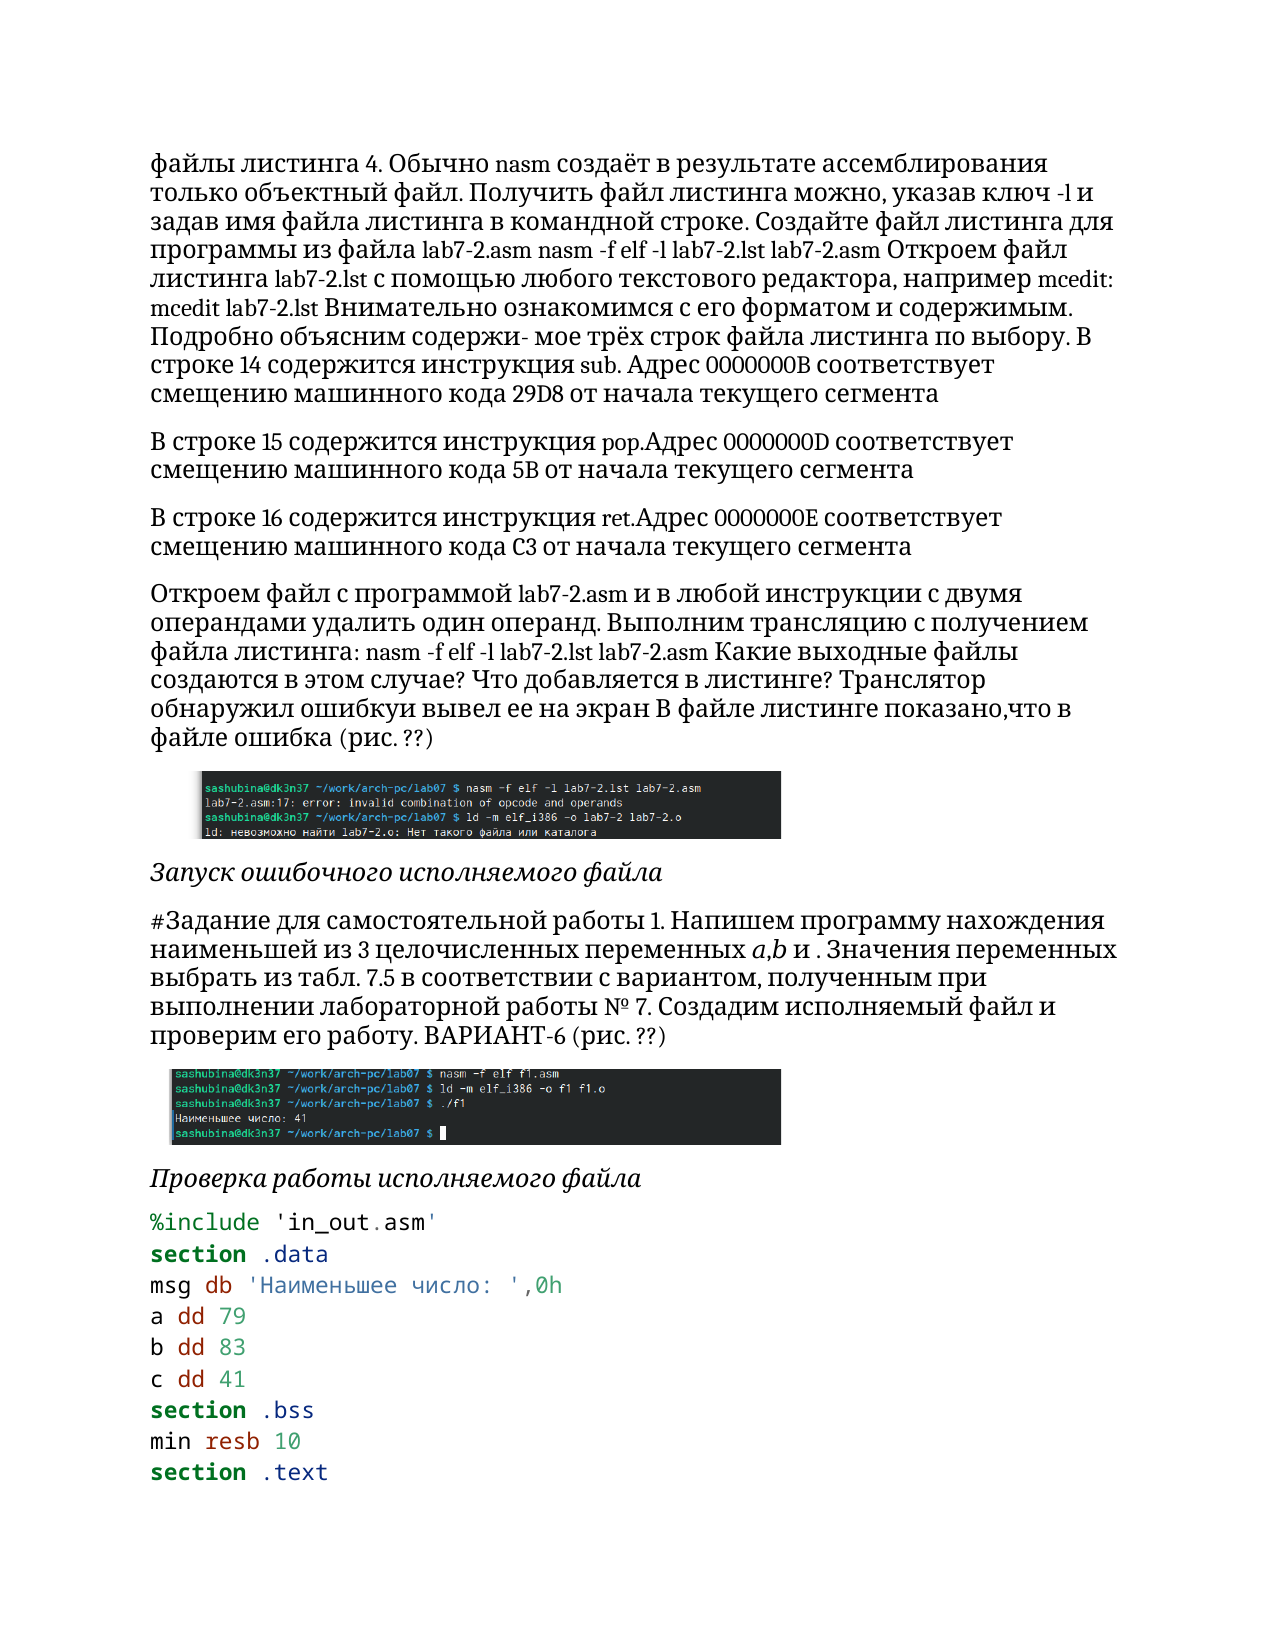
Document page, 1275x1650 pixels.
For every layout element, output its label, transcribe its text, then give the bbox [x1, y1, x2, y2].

picture [168, 1069, 782, 1145]
text В строке 16 содержится инструкция ret.Адрес 0000000E соответствует смещению машинного кода C3 от начала текущего сегмента [150, 504, 1125, 561]
text Проверка работы исполняемого файла [150, 1165, 1125, 1194]
text Запуск ошибочного исполняемого файла [150, 859, 1125, 888]
picture [168, 771, 782, 839]
text В строке 15 содержится инструкция pop.Адрес 0000000D соответствует смещению машинного кода 5B от начала текущего сегмента [150, 427, 1125, 485]
text Откроем файл с программой lab7-2.asm и в любой инструкции с двумя операндами удалить один операнд. Выполним трансляцию с получением файла листинга: nasm -f elf -l lab7-2.lst lab7-2.asm Какие выходные файлы создаются в этом случае? Что добавляется в листинге? Транслятор обнаружил ошибкуи вывел ее на экран В файле листинге показано,что в файле ошибка (рис. ??) [150, 580, 1125, 752]
text #Задание для самостоятельной работы 1. Напишем программу нахождения наименьшей из 3 целочисленных переменных 𝑎,𝑏 и . Значения переменных выбрать из табл. 7.5 в соответствии с вариантом, полученным при выполнении лабораторной работы № 7. Создадим исполняемый файл и проверим его работу. ВАРИАНТ-6 (рис. ??) [150, 907, 1125, 1051]
